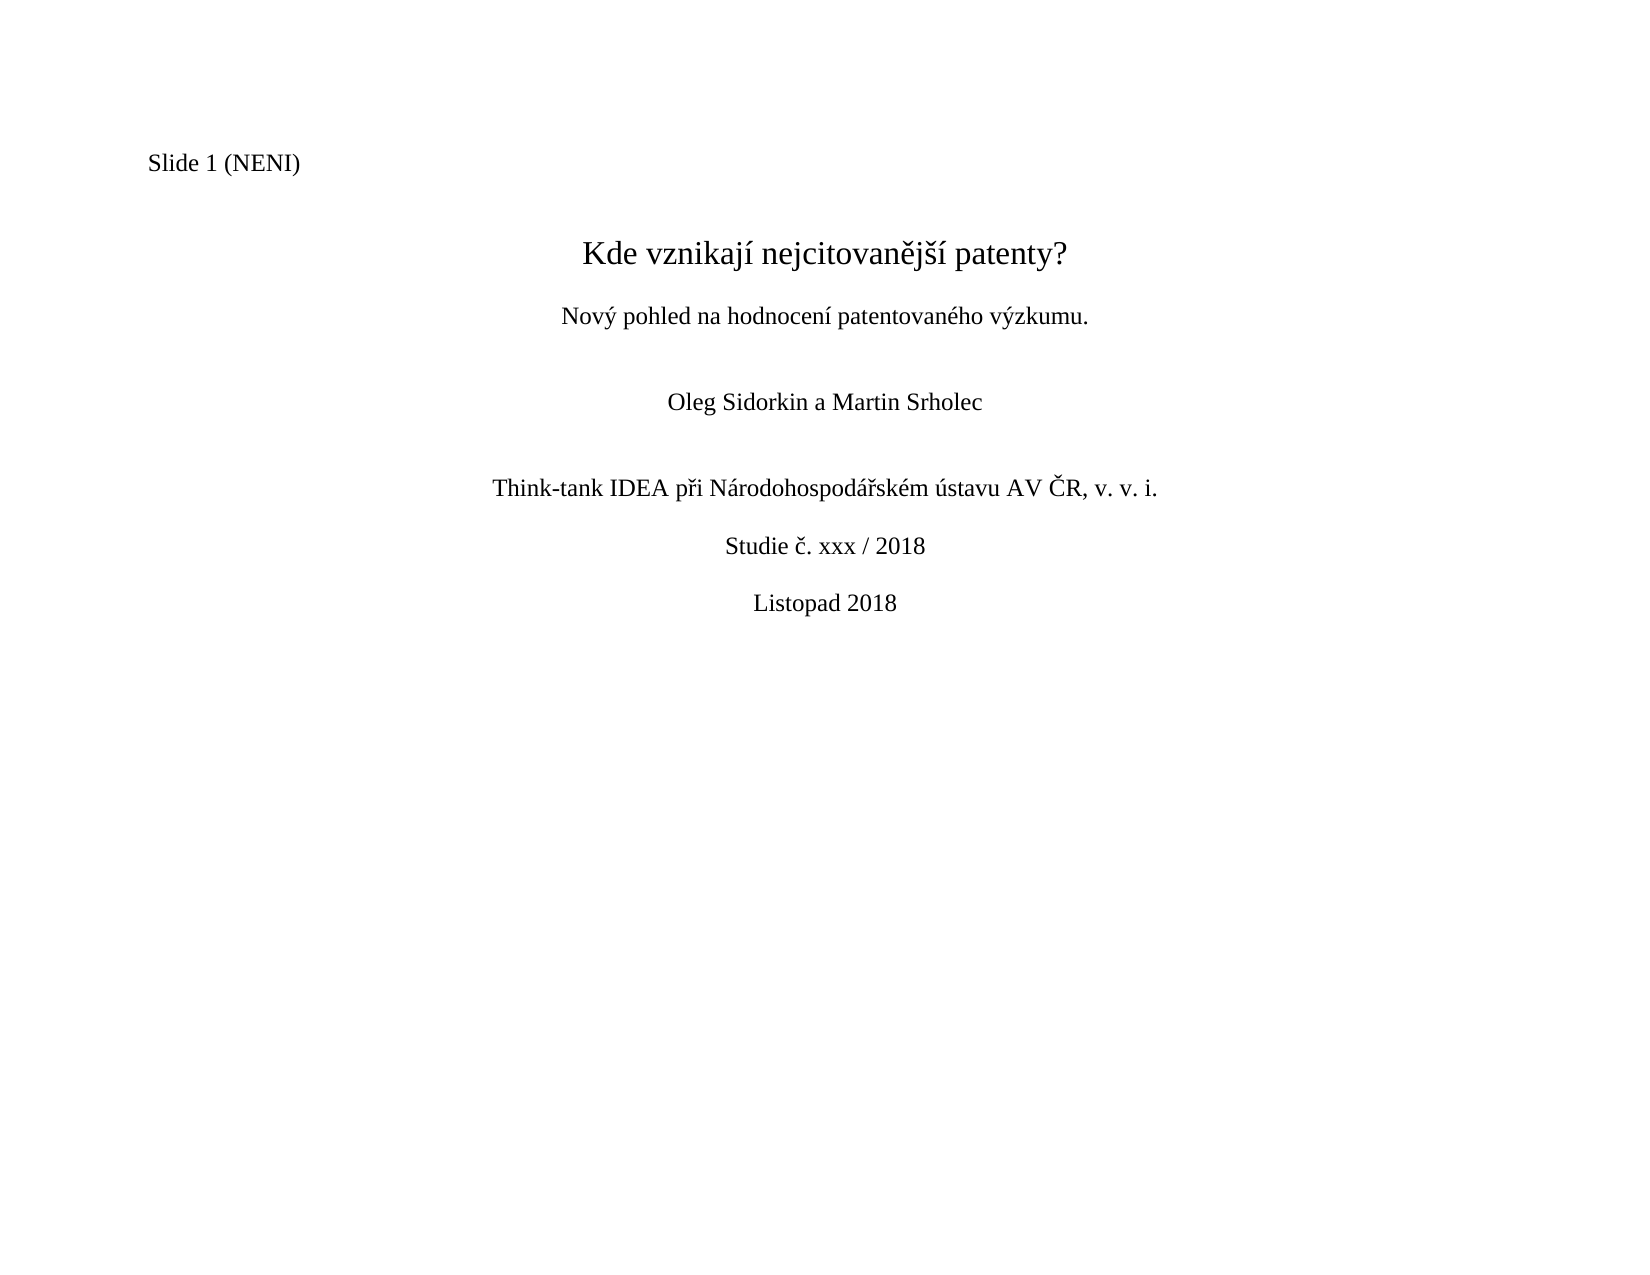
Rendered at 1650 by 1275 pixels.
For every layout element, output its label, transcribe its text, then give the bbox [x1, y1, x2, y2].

text Think-tank IDEA při Národohospodářském ústavu AV ČR, v. v. i. [148, 473, 1502, 502]
text Nový pohled na hodnocení patentovaného výzkumu. [148, 301, 1502, 330]
text Kde vznikají nejcitovanější patenty? [148, 234, 1502, 272]
text Studie č. xxx / 2018 [148, 531, 1502, 560]
text Listopad 2018 [148, 588, 1502, 617]
text Slide 1 (NENI) [148, 148, 1502, 176]
text Oleg Sidorkin a Martin Srholec [148, 387, 1502, 416]
